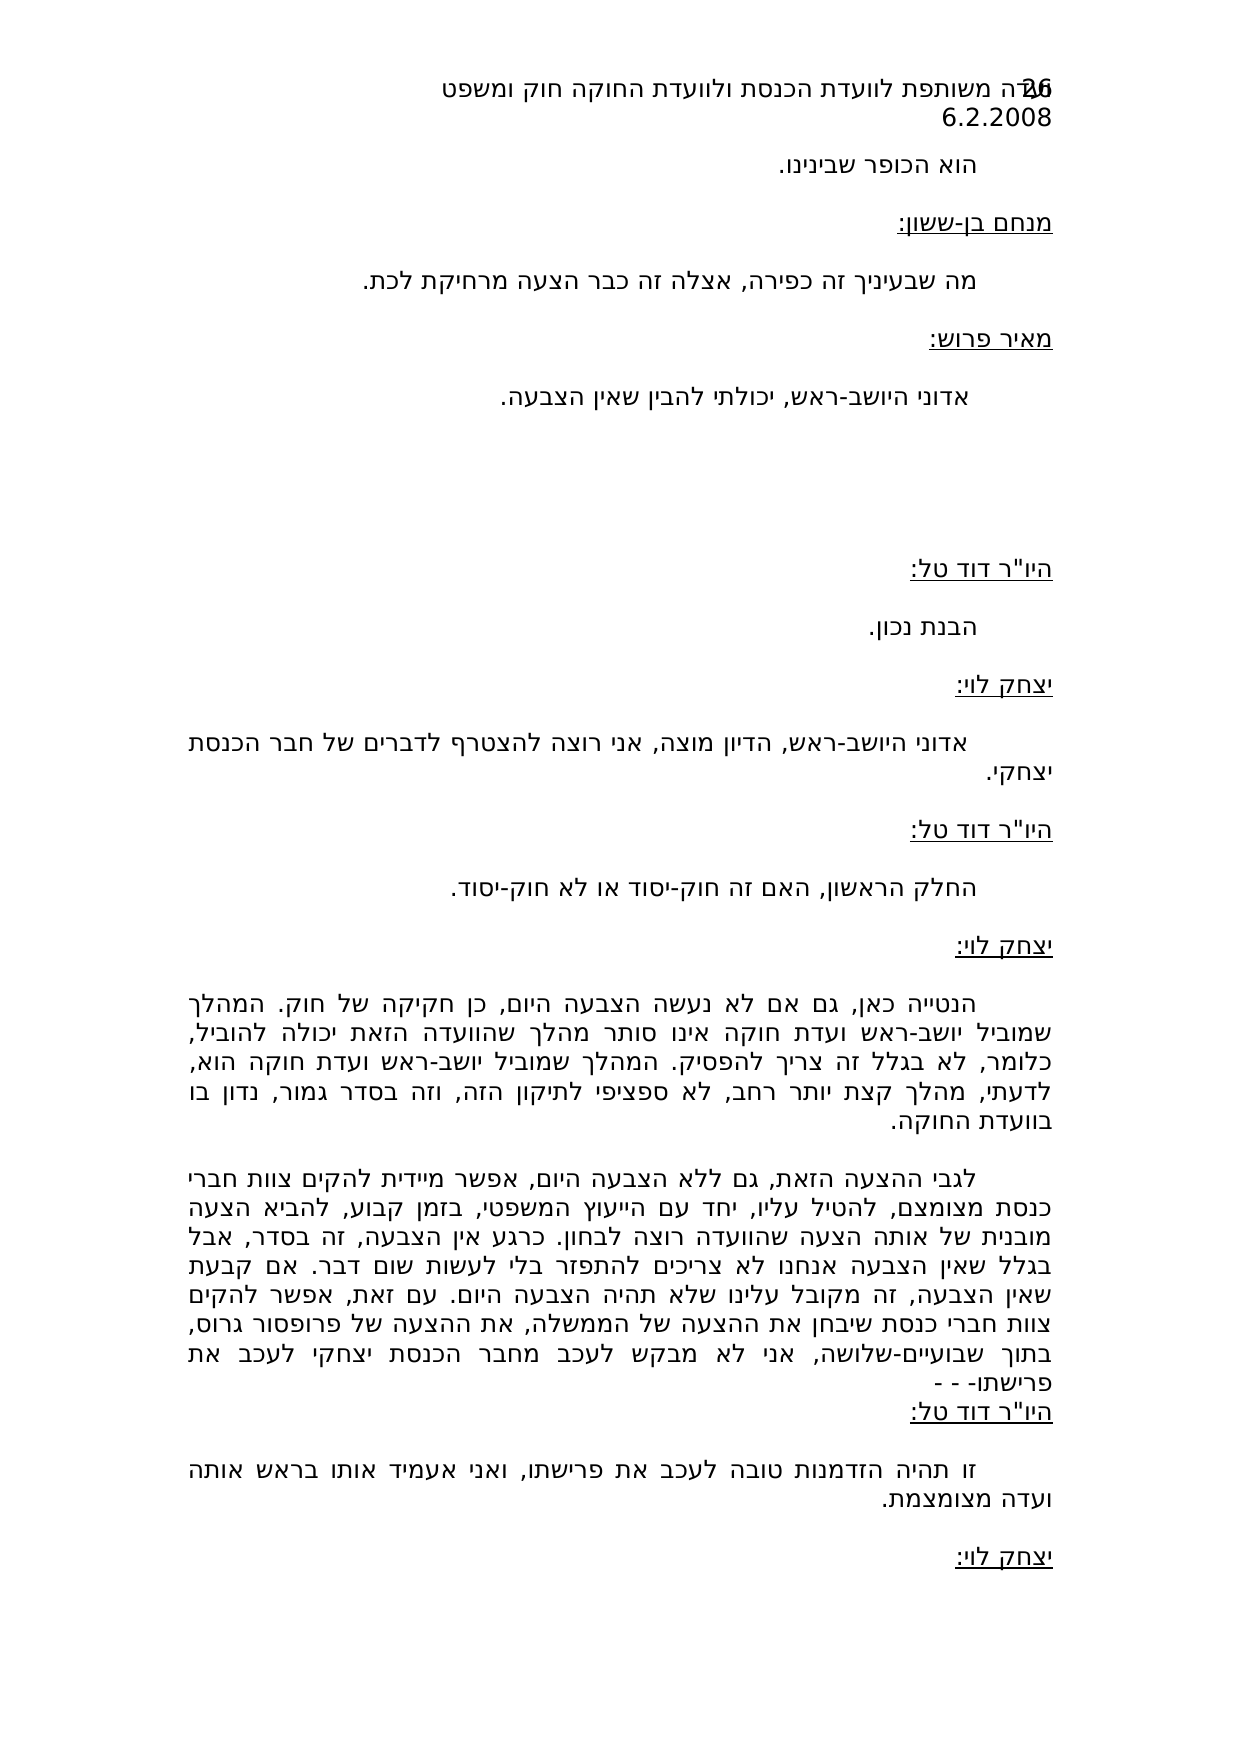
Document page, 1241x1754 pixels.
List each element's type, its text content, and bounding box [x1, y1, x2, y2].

text החלק הראשון, האם זה חוק-יסוד או לא חוק-יסוד. [187, 873, 1053, 902]
text לגבי ההצעה הזאת, גם ללא הצבעה היום, אפשר מיידית להקים צוות חברי כנסת מצומצם, להטיל עליו, יחד עם הייעוץ המשפטי, בזמן קבוע, להביא הצעה מובנית של אותה הצעה שהוועדה רוצה לבחון. כרגע אין הצבעה, זה בסדר, אבל בגלל שאין הצבעה אנחנו לא צריכים להתפזר בלי לעשות שום דבר. אם קבעת שאין הצבעה, זה מקובל עלינו שלא תהיה הצבעה היום. עם זאת, אפשר להקים צוות חברי כנסת שיבחן את ההצעה של הממשלה, את ההצעה של פרופסור גרוס, בתוך שבועיים-שלושה, אני לא מבקש לעכב מחבר הכנסת יצחקי לעכב את פרישתו- - - [187, 1164, 1053, 1397]
text היו"ר דוד טל: [187, 815, 1053, 844]
text יצחק לוי: [187, 670, 1053, 699]
text הבנת נכון. [187, 612, 1053, 642]
text היו"ר דוד טל: [187, 554, 1053, 584]
text יצחק לוי: [187, 1542, 1053, 1571]
text הוא הכופר שבינינו. [187, 150, 1053, 179]
text אדוני היושב-ראש, הדיון מוצה, אני רוצה להצטרף לדברים של חבר הכנסת יצחקי. [187, 728, 1053, 787]
text מאיר פרוש: [187, 324, 1053, 353]
text הנטייה כאן, גם אם לא נעשה הצבעה היום, כן חקיקה של חוק. המהלך שמוביל יושב-ראש ועדת חוקה אינו סותר מהלך שהוועדה הזאת יכולה להוביל, כלומר, לא בגלל זה צריך להפסיק. המהלך שמוביל יושב-ראש ועדת חוקה הוא, לדעתי, מהלך קצת יותר רחב, לא ספציפי לתיקון הזה, וזה בסדר גמור, נדון בו בוועדת החוקה. [187, 989, 1053, 1135]
text זו תהיה הזדמנות טובה לעכב את פרישתו, ואני אעמיד אותו בראש אותה ועדה מצומצמת. [187, 1455, 1053, 1513]
text היו"ר דוד טל: [187, 1397, 1053, 1426]
text מנחם בן-ששון: [187, 208, 1053, 237]
text אדוני היושב-ראש, יכולתי להבין שאין הצבעה. [187, 382, 1053, 411]
text יצחק לוי: [187, 931, 1053, 960]
text מה שבעיניך זה כפירה, אצלה זה כבר הצעה מרחיקת לכת. [187, 266, 1053, 295]
